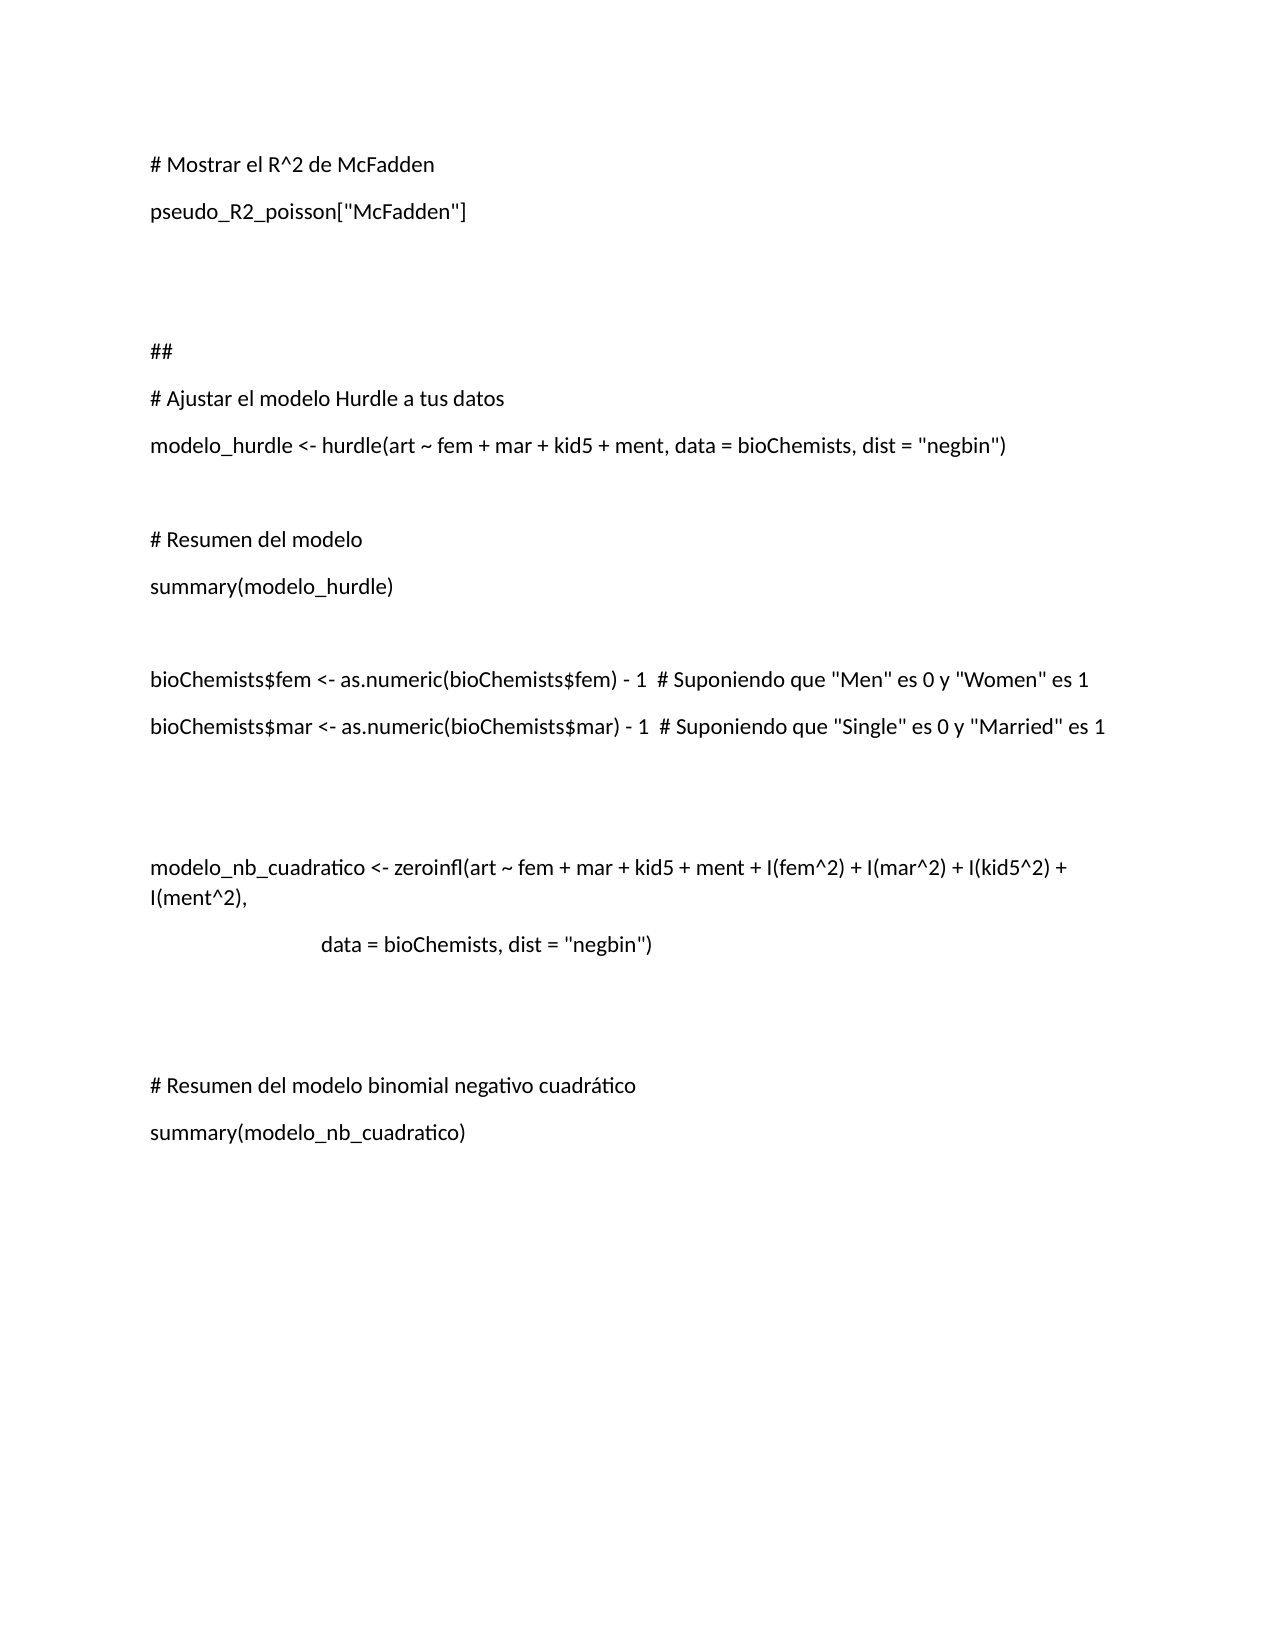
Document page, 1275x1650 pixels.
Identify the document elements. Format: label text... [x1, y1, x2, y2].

text # Resumen del modelo [150, 525, 1125, 553]
text bioChemists$mar <- as.numeric(bioChemists$mar) - 1 # Suponiendo que "Single" es 0 y "Married" es 1 [150, 712, 1125, 741]
text # Ajustar el modelo Hurdle a tus datos [150, 384, 1125, 412]
text summary(modelo_nb_cuadratico) [150, 1118, 1125, 1146]
text # Resumen del modelo binomial negativo cuadrático [150, 1071, 1125, 1099]
text modelo_hurdle <- hurdle(art ~ fem + mar + kid5 + ment, data = bioChemists, dist = "negbin") [150, 431, 1125, 459]
text bioChemists$fem <- as.numeric(bioChemists$fem) - 1 # Suponiendo que "Men" es 0 y "Women" es 1 [150, 666, 1125, 694]
text pseudo_R2_poisson["McFadden"] [150, 197, 1125, 225]
text modelo_nb_cuadratico <- zeroinfl(art ~ fem + mar + kid5 + ment + I(fem^2) + I(mar^2) + I(kid5^2) + I(ment^2), [150, 853, 1125, 911]
text data = bioChemists, dist = "negbin") [150, 930, 1125, 958]
text # Mostrar el R^2 de McFadden [150, 150, 1125, 178]
text summary(modelo_hurdle) [150, 572, 1125, 600]
text ## [150, 337, 1125, 366]
